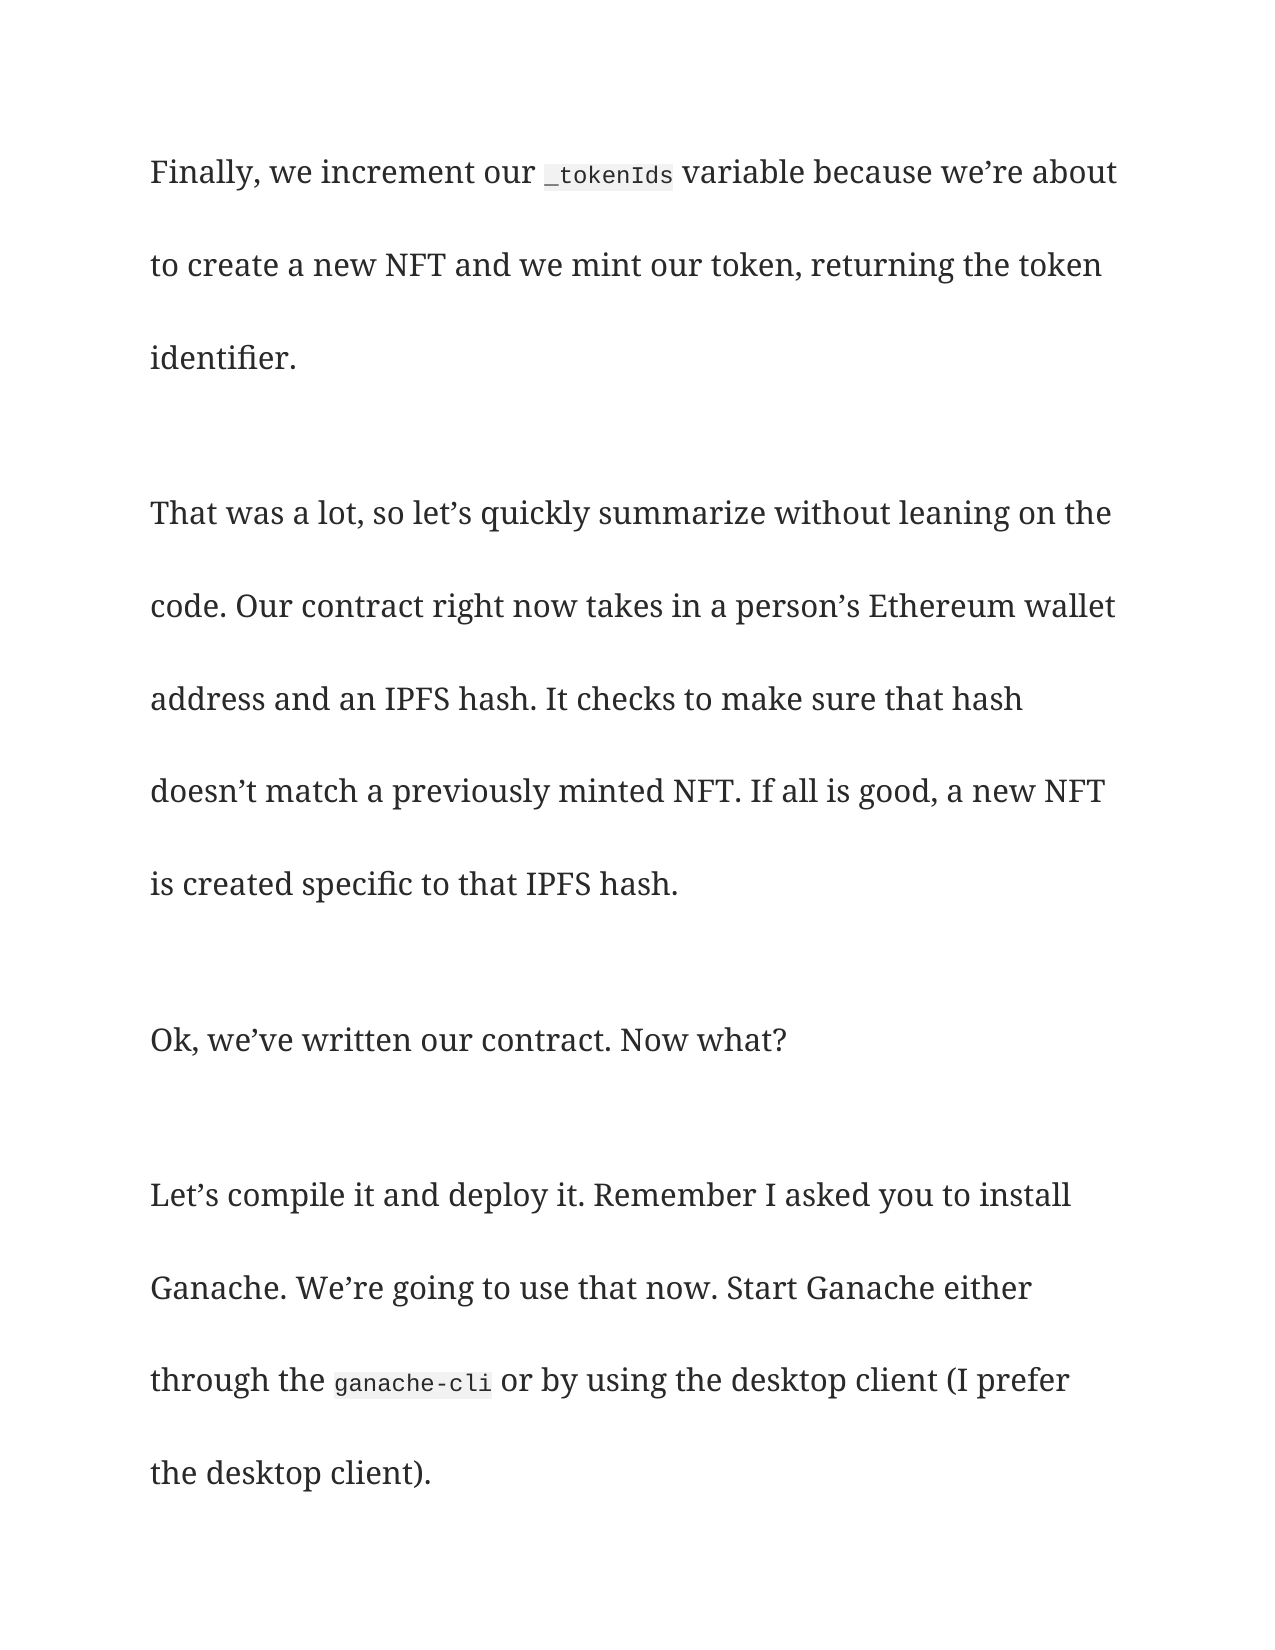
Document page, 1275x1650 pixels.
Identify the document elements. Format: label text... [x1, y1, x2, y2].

text Let’s compile it and deploy it. Remember I asked you to install Ganache. We’re going to use that now. Start Ganache either through the ganache-cli or by using the desktop client (I prefer the desktop client). [150, 1173, 1125, 1494]
text That was a lot, so let’s quickly summarize without leaning on the code. Our contract right now takes in a person’s Ethereum wallet address and an IPFS hash. It checks to make sure that hash doesn’t match a previously minted NFT. If all is good, a new NFT is created specific to that IPFS hash. [150, 491, 1125, 905]
text Finally, we increment our _tokenIds variable because we’re about to create a new NFT and we mint our token, returning the token identifier. [150, 150, 1125, 378]
text Ok, we’ve written our contract. Now what? [150, 1017, 1125, 1060]
